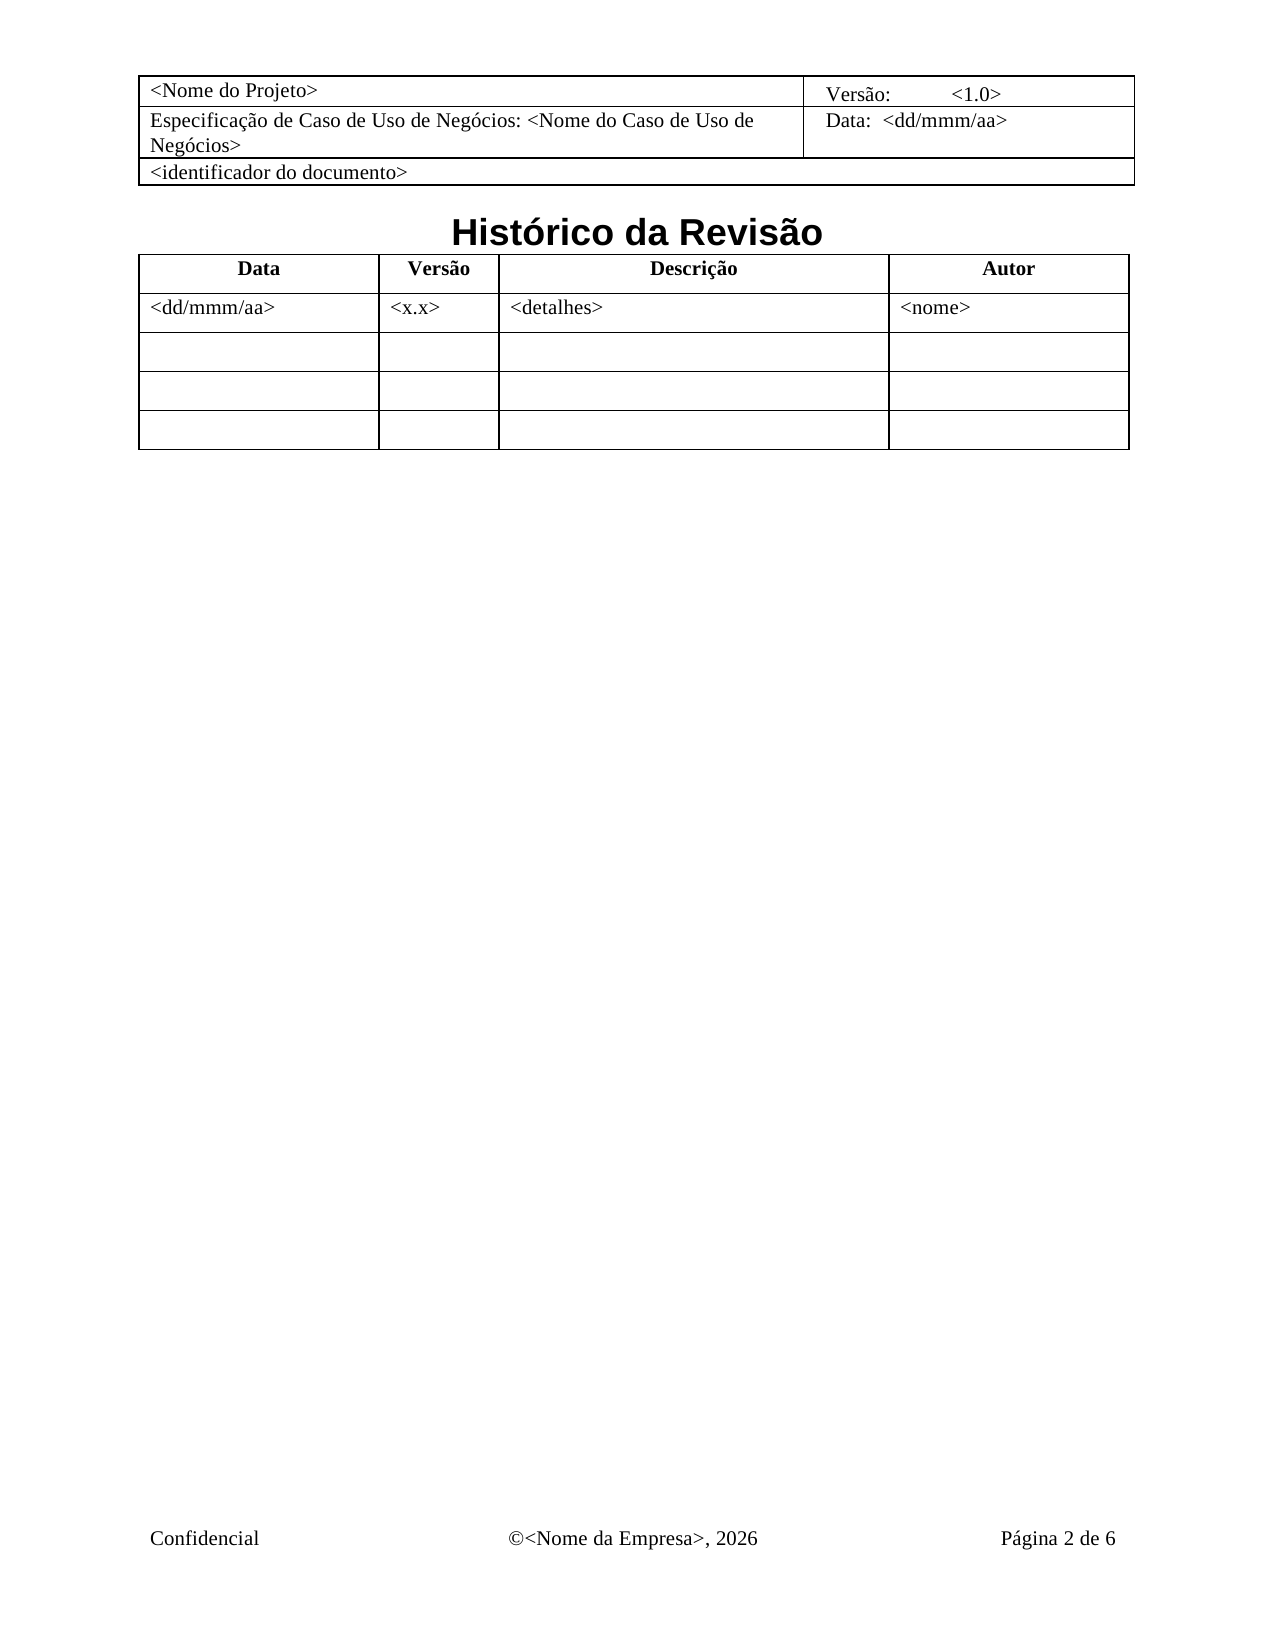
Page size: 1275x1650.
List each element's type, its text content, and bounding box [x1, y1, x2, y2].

table_cell [380, 372, 498, 410]
table_header Data [140, 255, 378, 292]
table_cell [890, 372, 1128, 410]
table_header Descrição [500, 255, 888, 292]
table_cell [890, 333, 1128, 371]
title Histórico da Revisão [150, 210, 1125, 253]
table_cell <x.x> [380, 294, 498, 332]
table_header Versão [380, 255, 498, 292]
table_cell [380, 333, 498, 371]
table_cell <dd/mmm/aa> [140, 294, 378, 332]
table_cell [890, 411, 1128, 449]
table_cell <nome> [890, 294, 1128, 332]
table_header Autor [890, 255, 1128, 292]
table_cell [140, 411, 378, 449]
table_cell [500, 411, 888, 449]
table_cell [140, 333, 378, 371]
table_cell [380, 411, 498, 449]
table_cell [500, 333, 888, 371]
table_cell [500, 372, 888, 410]
table_cell [140, 372, 378, 410]
table_cell <detalhes> [500, 294, 888, 332]
